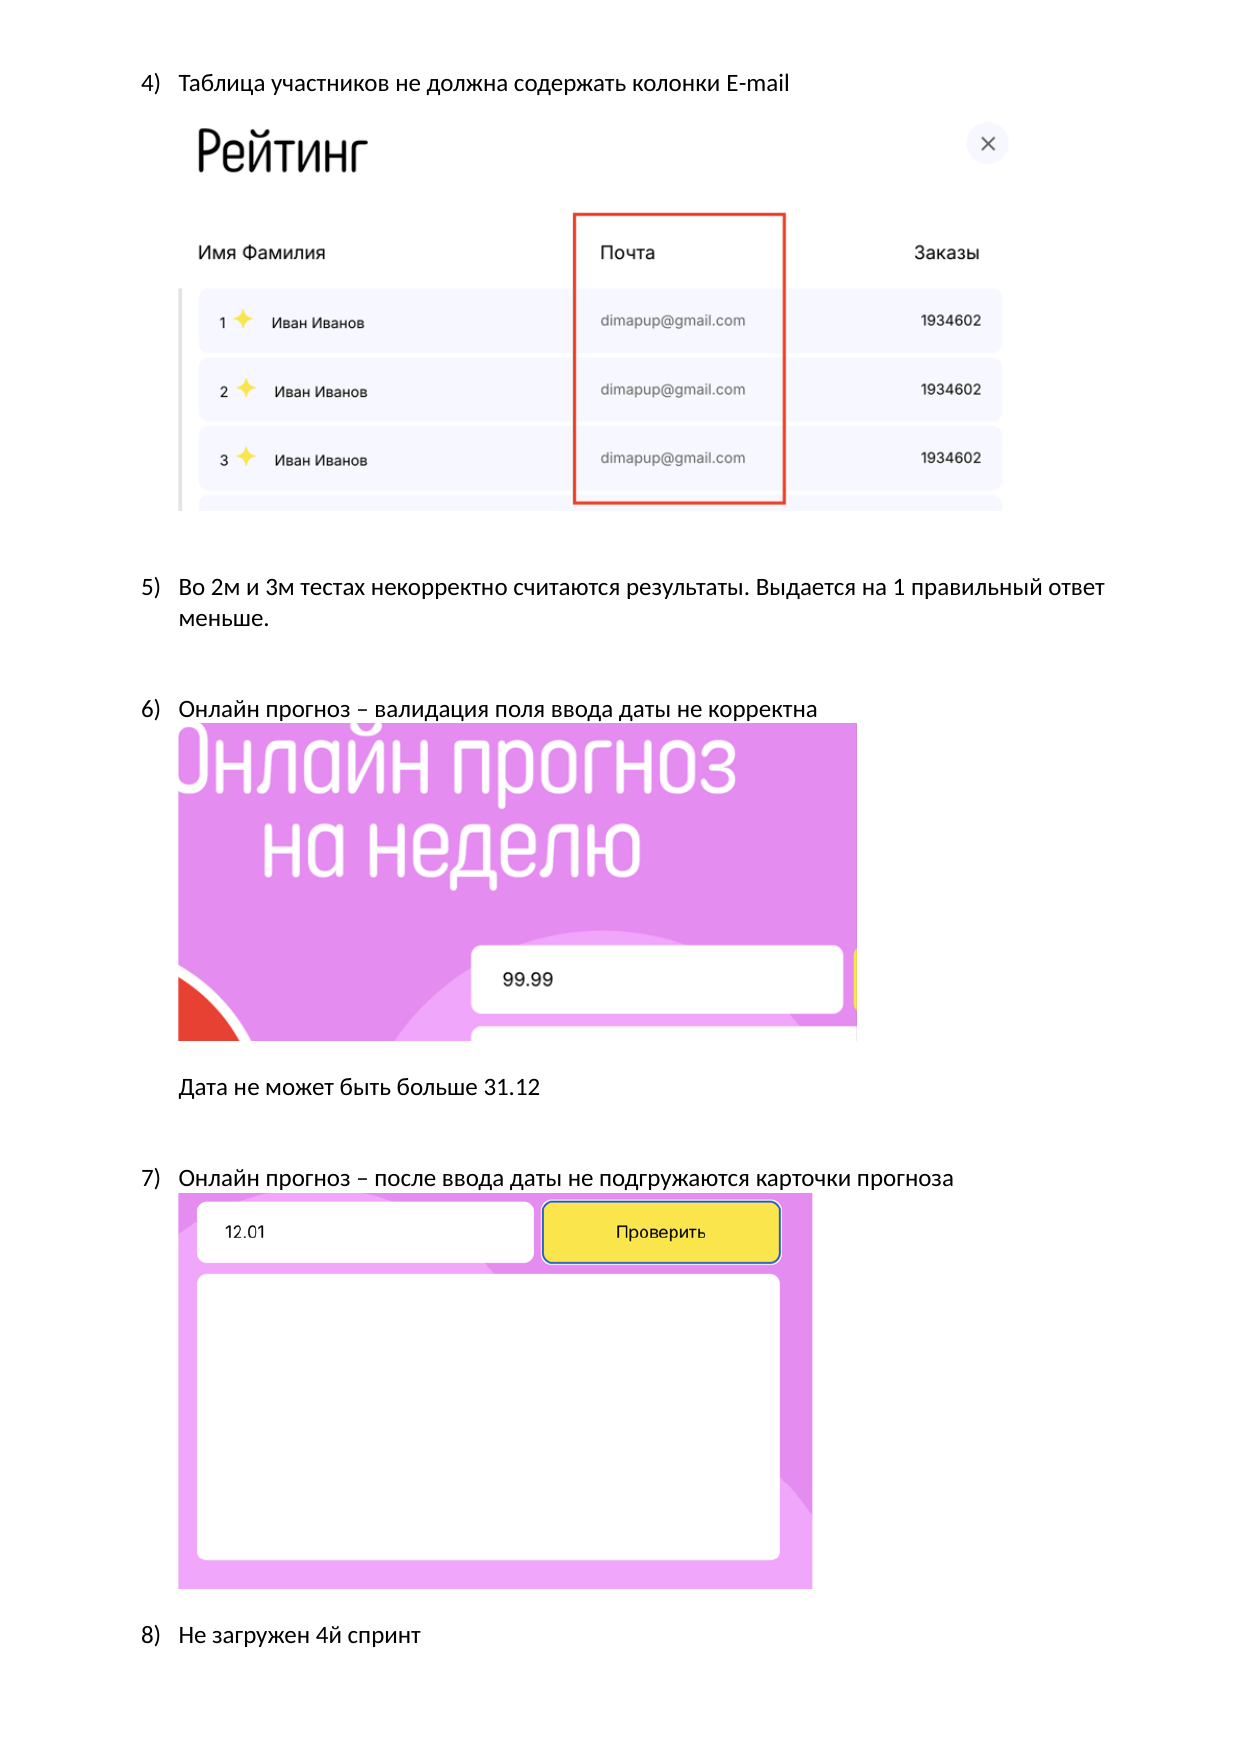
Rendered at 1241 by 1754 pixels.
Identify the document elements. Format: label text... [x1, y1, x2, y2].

picture [178, 97, 1012, 511]
picture [178, 723, 858, 1041]
list Не загружен 4й спринт [141, 1619, 1152, 1650]
list Во 2м и 3м тестах некорректно считаются результаты. Выдается на 1 правильный ответ меньше. [141, 571, 1152, 693]
picture [178, 1193, 813, 1589]
